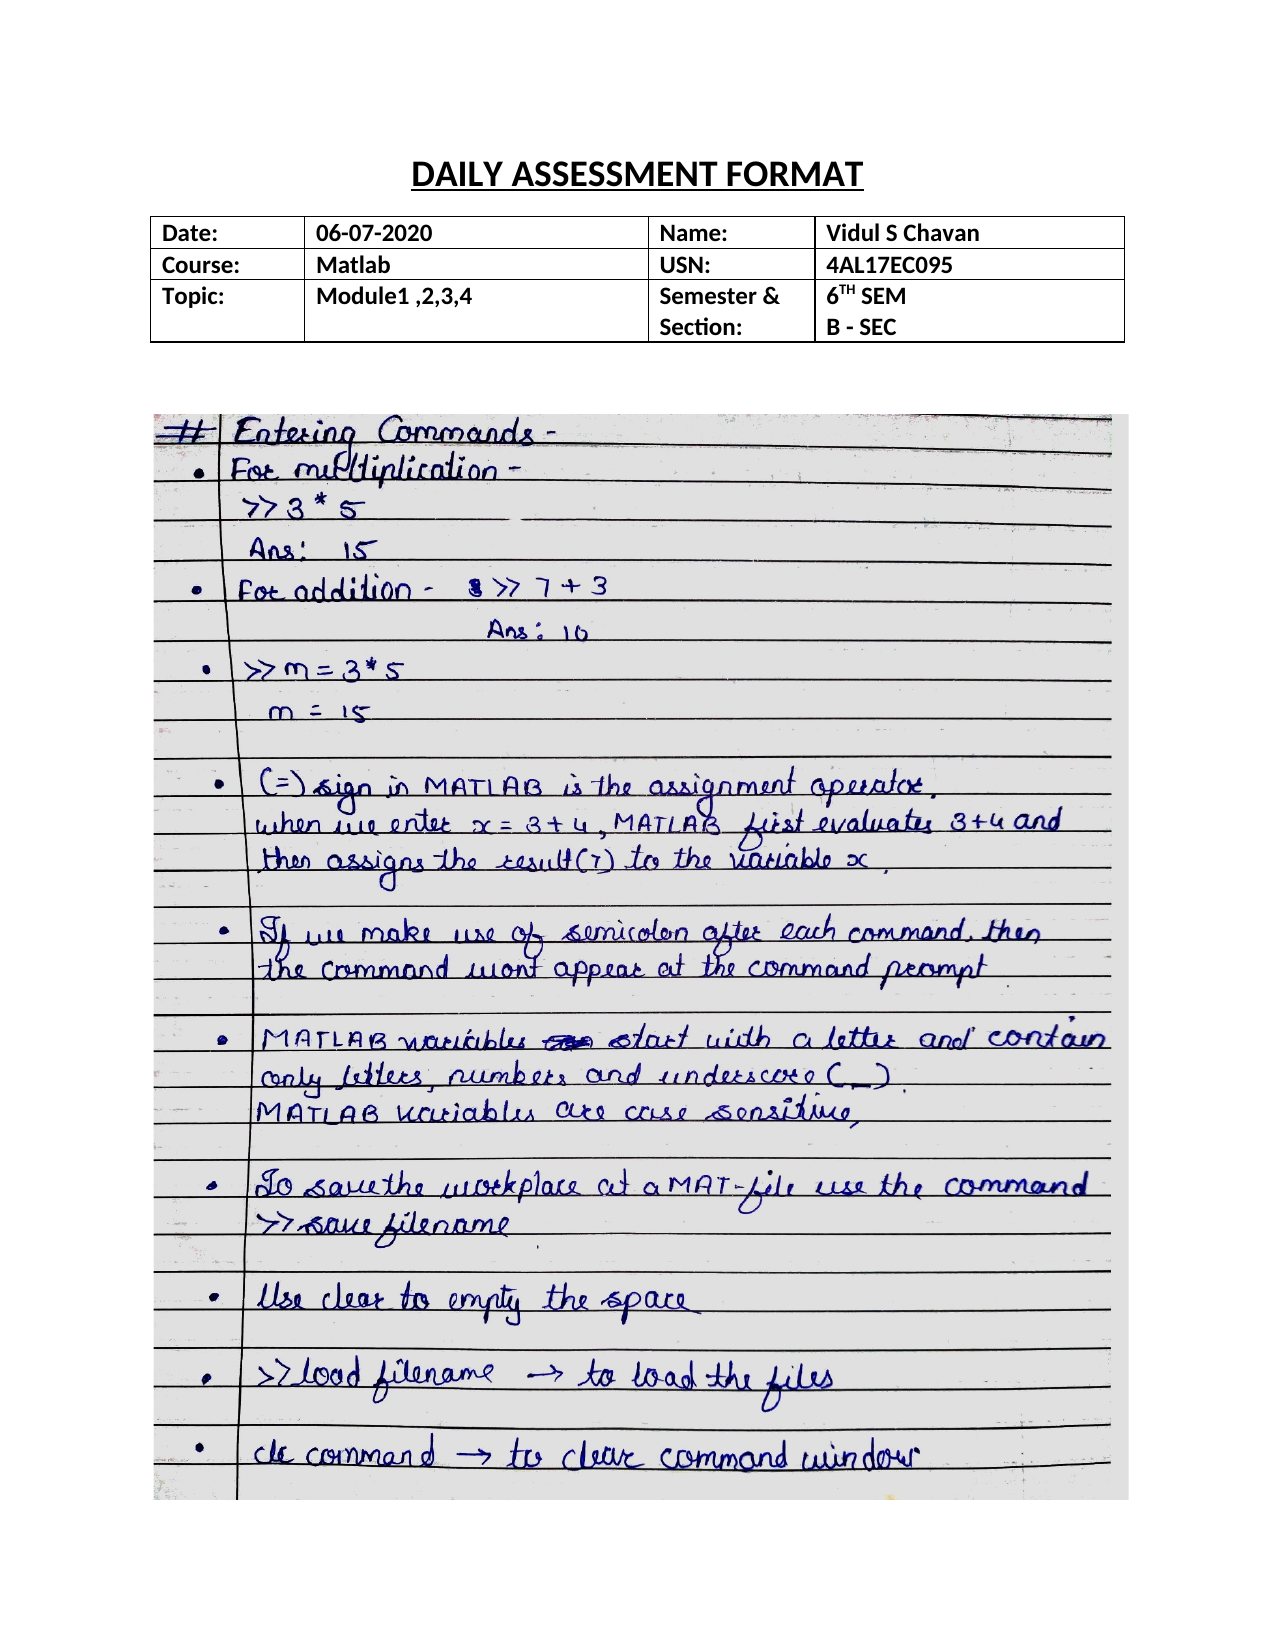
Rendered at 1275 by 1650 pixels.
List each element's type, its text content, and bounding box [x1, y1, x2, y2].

text DAILY ASSESSMENT FORMAT [150, 150, 1125, 196]
table_header Name: [649, 217, 814, 248]
table_header Vidul S Chavan [816, 217, 1124, 248]
table_cell Matlab [305, 249, 648, 279]
table_cell Module1 ,2,3,4 [305, 280, 648, 341]
table_cell Course: [151, 249, 304, 279]
table_cell Semester & Section: [649, 280, 814, 341]
table_cell USN: [649, 249, 814, 279]
picture [153, 414, 1129, 1500]
table_header 06-07-2020 [305, 217, 648, 248]
table_cell 4AL17EC095 [816, 249, 1124, 279]
table_cell 6TH SEM B - SEC [816, 280, 1124, 341]
table_header Date: [151, 217, 304, 248]
table_cell Topic: [151, 280, 304, 341]
